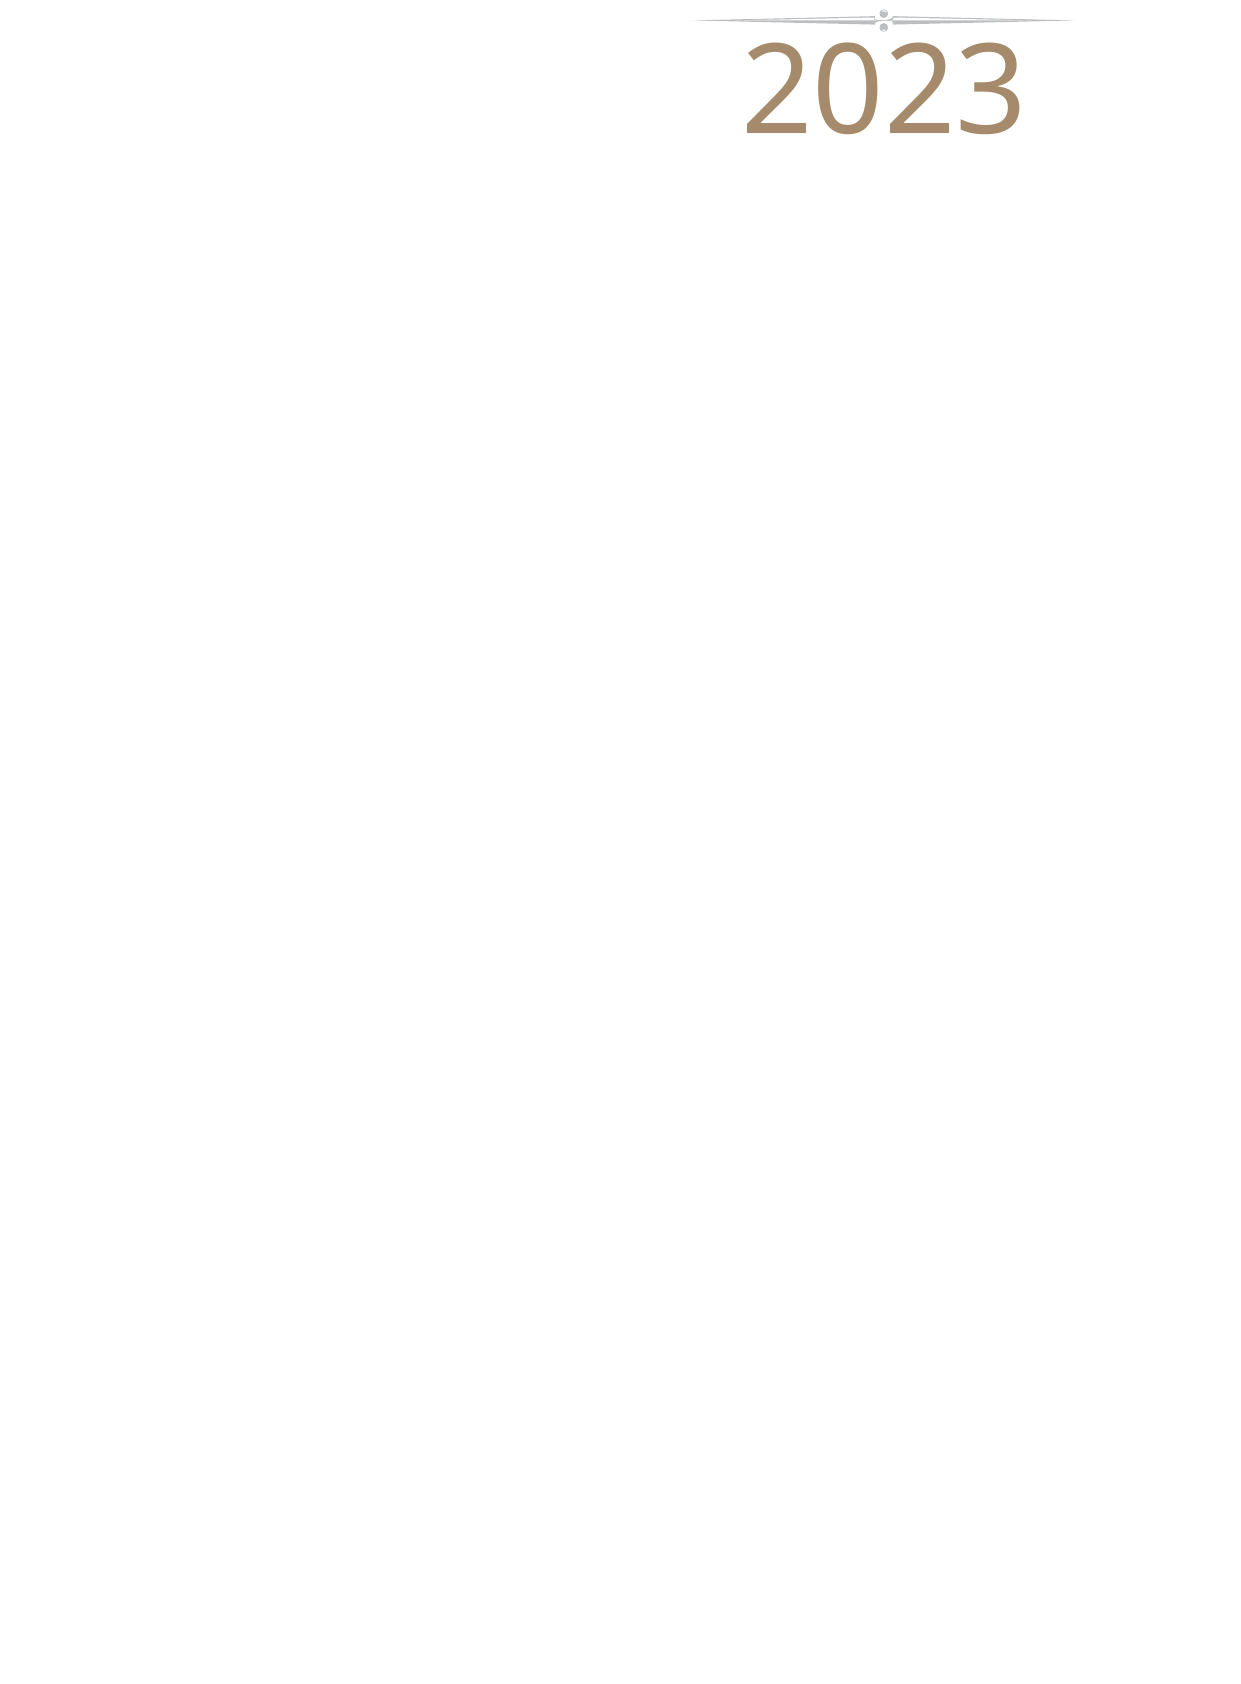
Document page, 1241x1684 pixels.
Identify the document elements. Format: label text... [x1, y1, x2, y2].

title 2023 [637, 0, 1131, 170]
